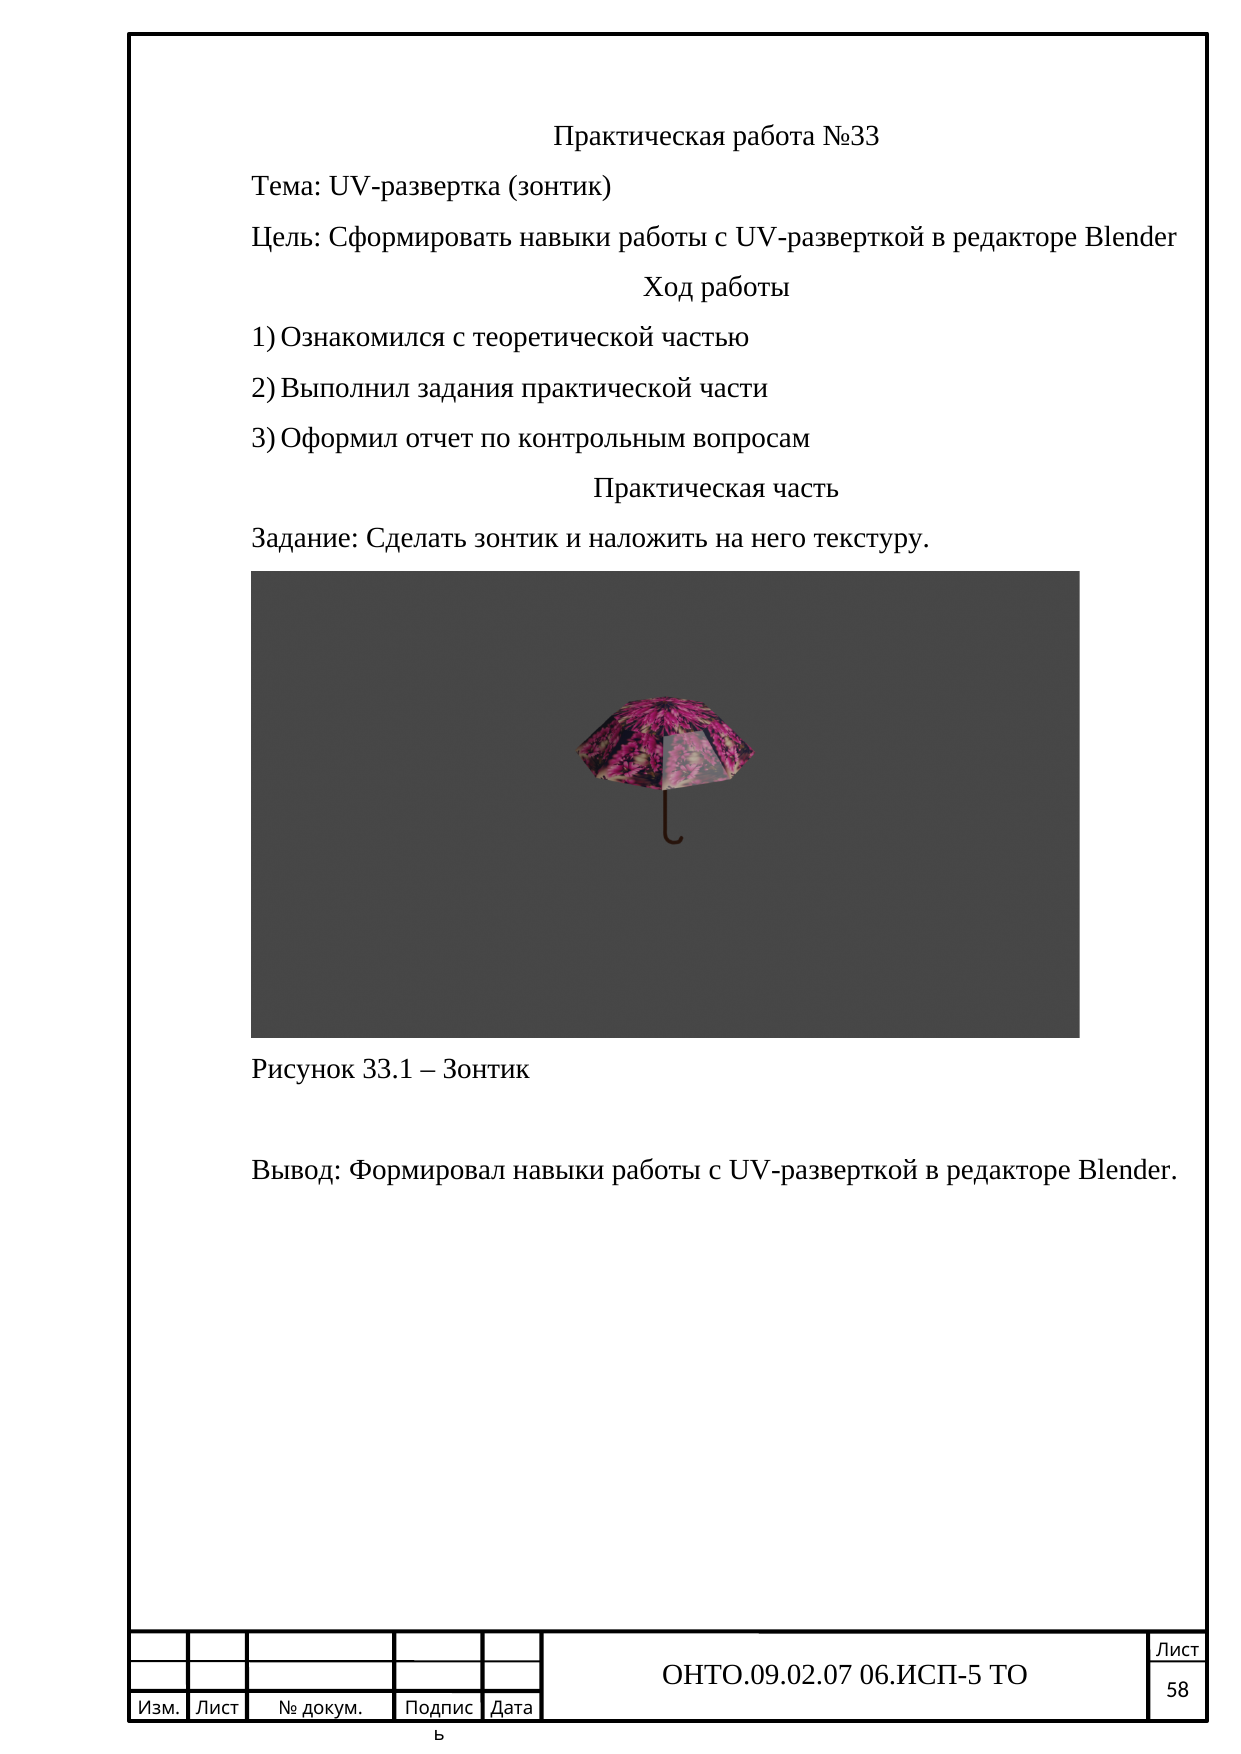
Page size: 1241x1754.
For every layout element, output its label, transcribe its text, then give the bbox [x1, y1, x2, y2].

picture [251, 571, 1080, 1038]
text Тема: UV-развертка (зонтик) [162, 168, 1181, 202]
list Ознакомился с теоретической частью [162, 319, 1181, 353]
text Практическая работа №33 [162, 118, 1181, 152]
list Оформил отчет по контрольным вопросам [162, 420, 1181, 453]
text Ход работы [162, 269, 1181, 303]
list Рисунок 33.1 – Зонтик [162, 1052, 1181, 1085]
text Цель: Сформировать навыки работы с UV-разверткой в редакторе Blender [162, 219, 1181, 252]
list Задание: Сделать зонтик и наложить на него текстуру. [162, 521, 1181, 554]
list Выполнил задания практической части [162, 370, 1181, 403]
list Практическая часть [162, 470, 1181, 504]
list Вывод: Формировал навыки работы с UV-разверткой в редакторе Blender. [162, 1152, 1181, 1186]
